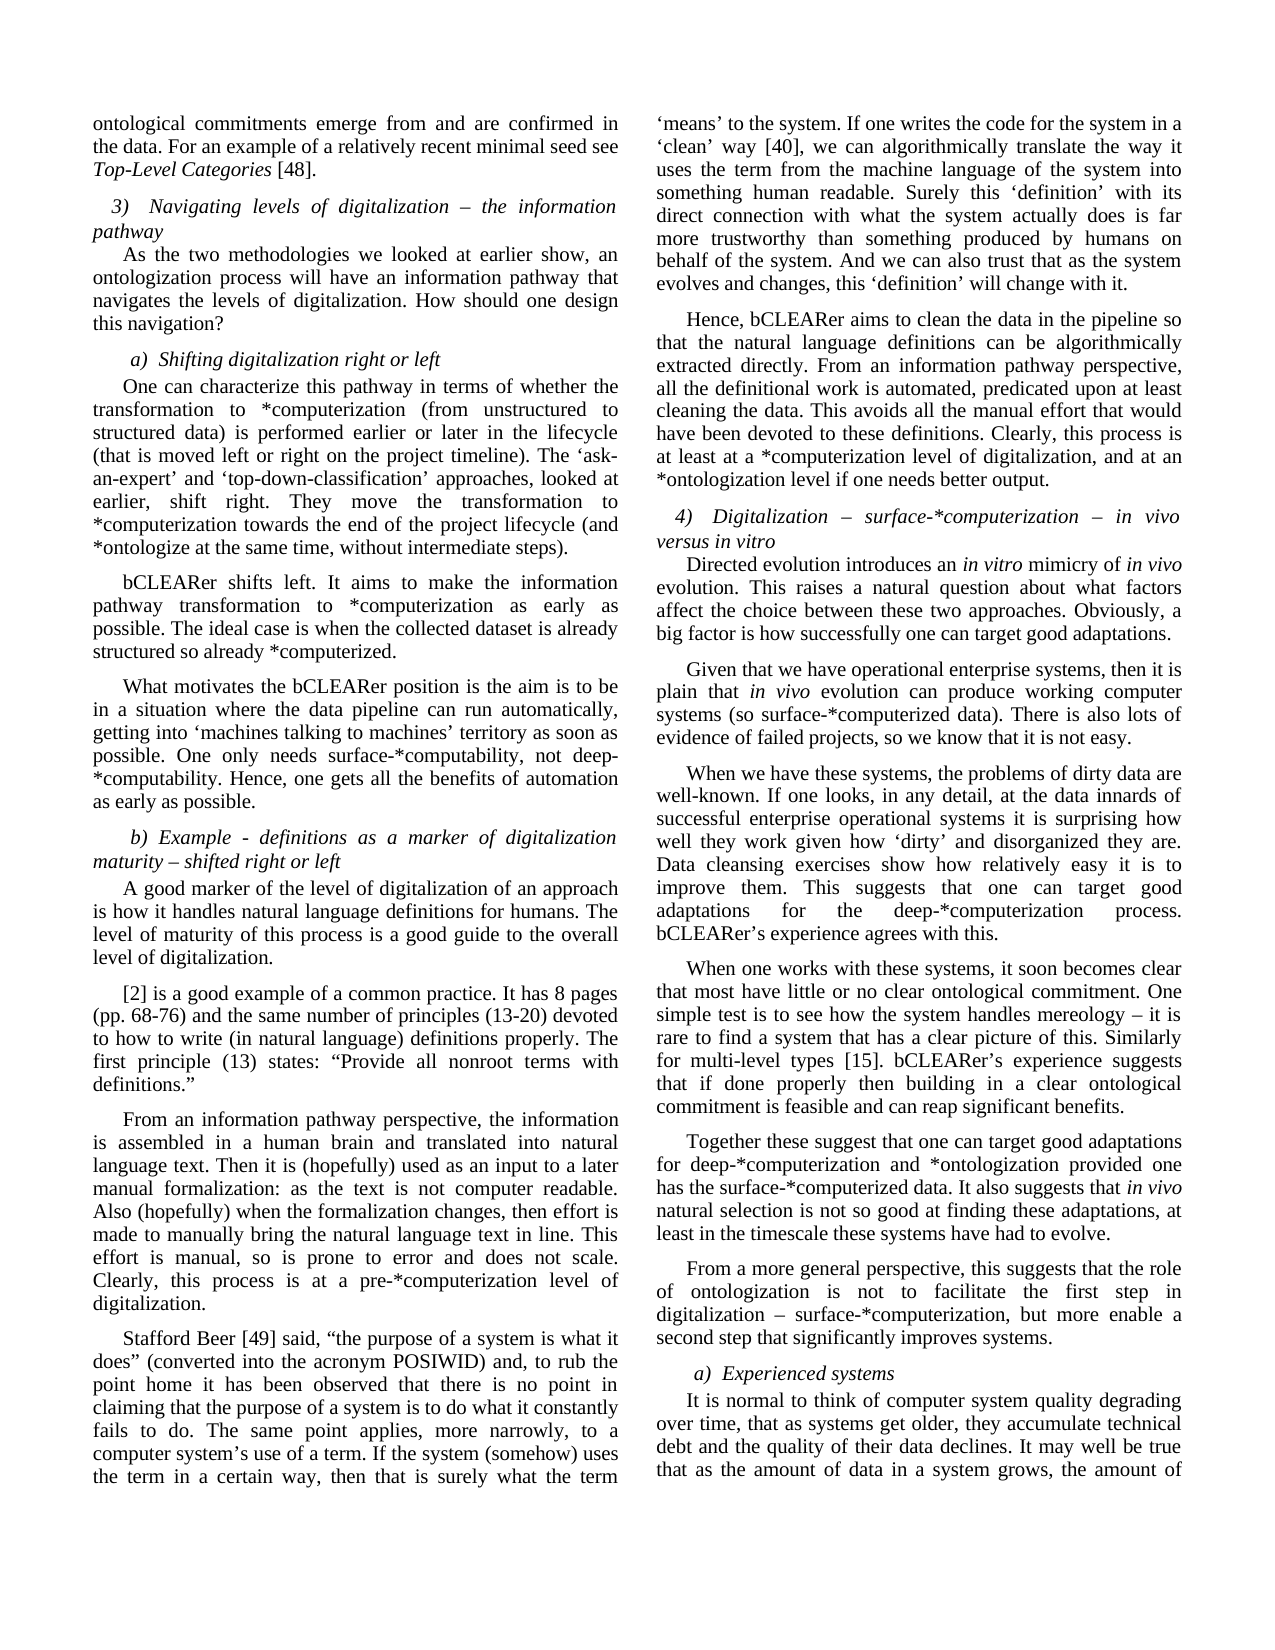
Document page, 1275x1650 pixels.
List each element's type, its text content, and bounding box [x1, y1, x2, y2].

text Together these suggest that one can target good adaptations for deep-*computerization and *ontologization provided one has the surface-*computerized data. It also suggests that in vivo natural selection is not so good at finding these adaptations, at least in the timescale these systems have had to evolve. [656, 1130, 1182, 1245]
text When we have these systems, the problems of dirty data are well-known. If one looks, in any detail, at the data innards of successful enterprise operational systems it is surprising how well they work given how ‘dirty’ and disorganized they are. Data cleansing exercises show how relatively easy it is to improve them. This suggests that one can target good adaptations for the deep-*computerization process. bCLEARer’s experience agrees with this. [656, 762, 1182, 945]
text Given that we have operational enterprise systems, then it is plain that in vivo evolution can produce working computer systems (so surface-*computerized data). There is also lots of evidence of failed projects, so we know that it is not easy. [656, 658, 1182, 749]
text Directed evolution introduces an in vitro mimicry of in vivo evolution. This raises a natural question about what factors affect the choice between these two approaches. Obviously, a big factor is how successfully one can target good adaptations. [656, 554, 1182, 645]
text bCLEARer shifts left. It aims to make the information pathway transformation to *computerization as early as possible. The ideal case is when the collected dataset is already structured so already *computerized. [93, 571, 619, 663]
subtitle Experienced systems [656, 1361, 1182, 1385]
text From a more general perspective, this suggests that the role of ontologization is not to facilitate the first step in digitalization – surface-*computerization, but more enable a second step that significantly improves systems. [656, 1257, 1182, 1349]
subtitle Example - definitions as a marker of digitalization maturity – shifted right or left [93, 825, 619, 873]
text When one works with these systems, it soon becomes clear that most have little or no clear ontological commitment. One simple test is to see how the system handles mereology – it is rare to find a system that has a clear picture of this. Similarly for multi-level types [15]. bCLEARer’s experience suggests that if done properly then building in a clear ontological commitment is feasible and can reap significant benefits. [656, 957, 1182, 1118]
text Stafford Beer [49] said, “the purpose of a system is what it does” (converted into the acronym POSIWID) and, to rub the point home it has been observed that there is no point in claiming that the purpose of a system is to do what it constantly fails to do. The same point applies, more narrowly, to a computer system’s use of a term. If the system (somehow) uses the term in a certain way, then that is surely what the term ‘means’ to the system. If one writes the code for the system in a ‘clean’ way [40], we can algorithmically translate the way it uses the term from the machine language of the system into something human readable. Surely this ‘definition’ with its direct connection with what the system actually does is far more trustworthy than something produced by humans on behalf of the system. And we can also trust that as the system evolves and changes, this ‘definition’ will change with it. [93, 1327, 619, 1488]
text From an information pathway perspective, the information is assembled in a human brain and translated into natural language text. Then it is (hopefully) used as an input to a later manual formalization: as the text is not computer readable. Also (hopefully) when the formalization changes, then effort is made to manually bring the natural language text in line. This effort is manual, so is prone to error and does not scale. Clearly, this process is at a pre-*computerization level of digitalization. [93, 1109, 619, 1315]
text A good marker of the level of digitalization of an approach is how it handles natural language definitions for humans. The level of maturity of this process is a good guide to the overall level of digitalization. [93, 878, 619, 969]
text One can characterize this pathway in terms of whether the transformation to *computerization (from unstructured to structured data) is performed earlier or later in the lifecycle (that is moved left or right on the project timeline). The ‘ask-an-expert’ and ‘top-down-classification’ approaches, looked at earlier, shift right. They move the transformation to *computerization towards the end of the project lifecycle (and *ontologize at the same time, without intermediate steps). [93, 376, 619, 559]
text [2] is a good example of a common practice. It has 8 pages (pp. 68-76) and the same number of principles (13-20) devoted to how to write (in natural language) definitions properly. The first principle (13) states: “Provide all nonroot terms with definitions.” [93, 982, 619, 1096]
subtitle Digitalization – surface-*computerization – in vivo versus in vitro [656, 504, 1182, 554]
text As the two methodologies we looked at earlier show, an ontologization process will have an information pathway that navigates the levels of digitalization. How should one design this navigation? [93, 243, 619, 335]
text Stafford Beer [49] said, “the purpose of a system is what it does” (converted into the acronym POSIWID) and, to rub the point home it has been observed that there is no point in claiming that the purpose of a system is to do what it constantly fails to do. The same point applies, more narrowly, to a computer system’s use of a term. If the system (somehow) uses the term in a certain way, then that is surely what the term ‘means’ to the system. If one writes the code for the system in a ‘clean’ way [40], we can algorithmically translate the way it uses the term from the machine language of the system into something human readable. Surely this ‘definition’ with its direct connection with what the system actually does is far more trustworthy than something produced by humans on behalf of the system. And we can also trust that as the system evolves and changes, this ‘definition’ will change with it. [656, 112, 1182, 295]
subtitle Navigating levels of digitalization – the information pathway [93, 193, 619, 243]
text What motivates the bCLEARer position is the aim is to be in a situation where the data pipeline can run automatically, getting into ‘machines talking to machines’ territory as soon as possible. One only needs surface-*computability, not deep-*computability. Hence, one gets all the benefits of automation as early as possible. [93, 675, 619, 813]
subtitle Shifting digitalization right or left [93, 347, 619, 371]
text Hence, bCLEARer aims to clean the data in the pipeline so that the natural language definitions can be algorithmically extracted directly. From an information pathway perspective, all the definitional work is automated, predicated upon at least cleaning the data. This avoids all the manual effort that would have been devoted to these definitions. Clearly, this process is at least at a *computerization level of digitalization, and at an *ontologization level if one needs better output. [656, 308, 1182, 491]
